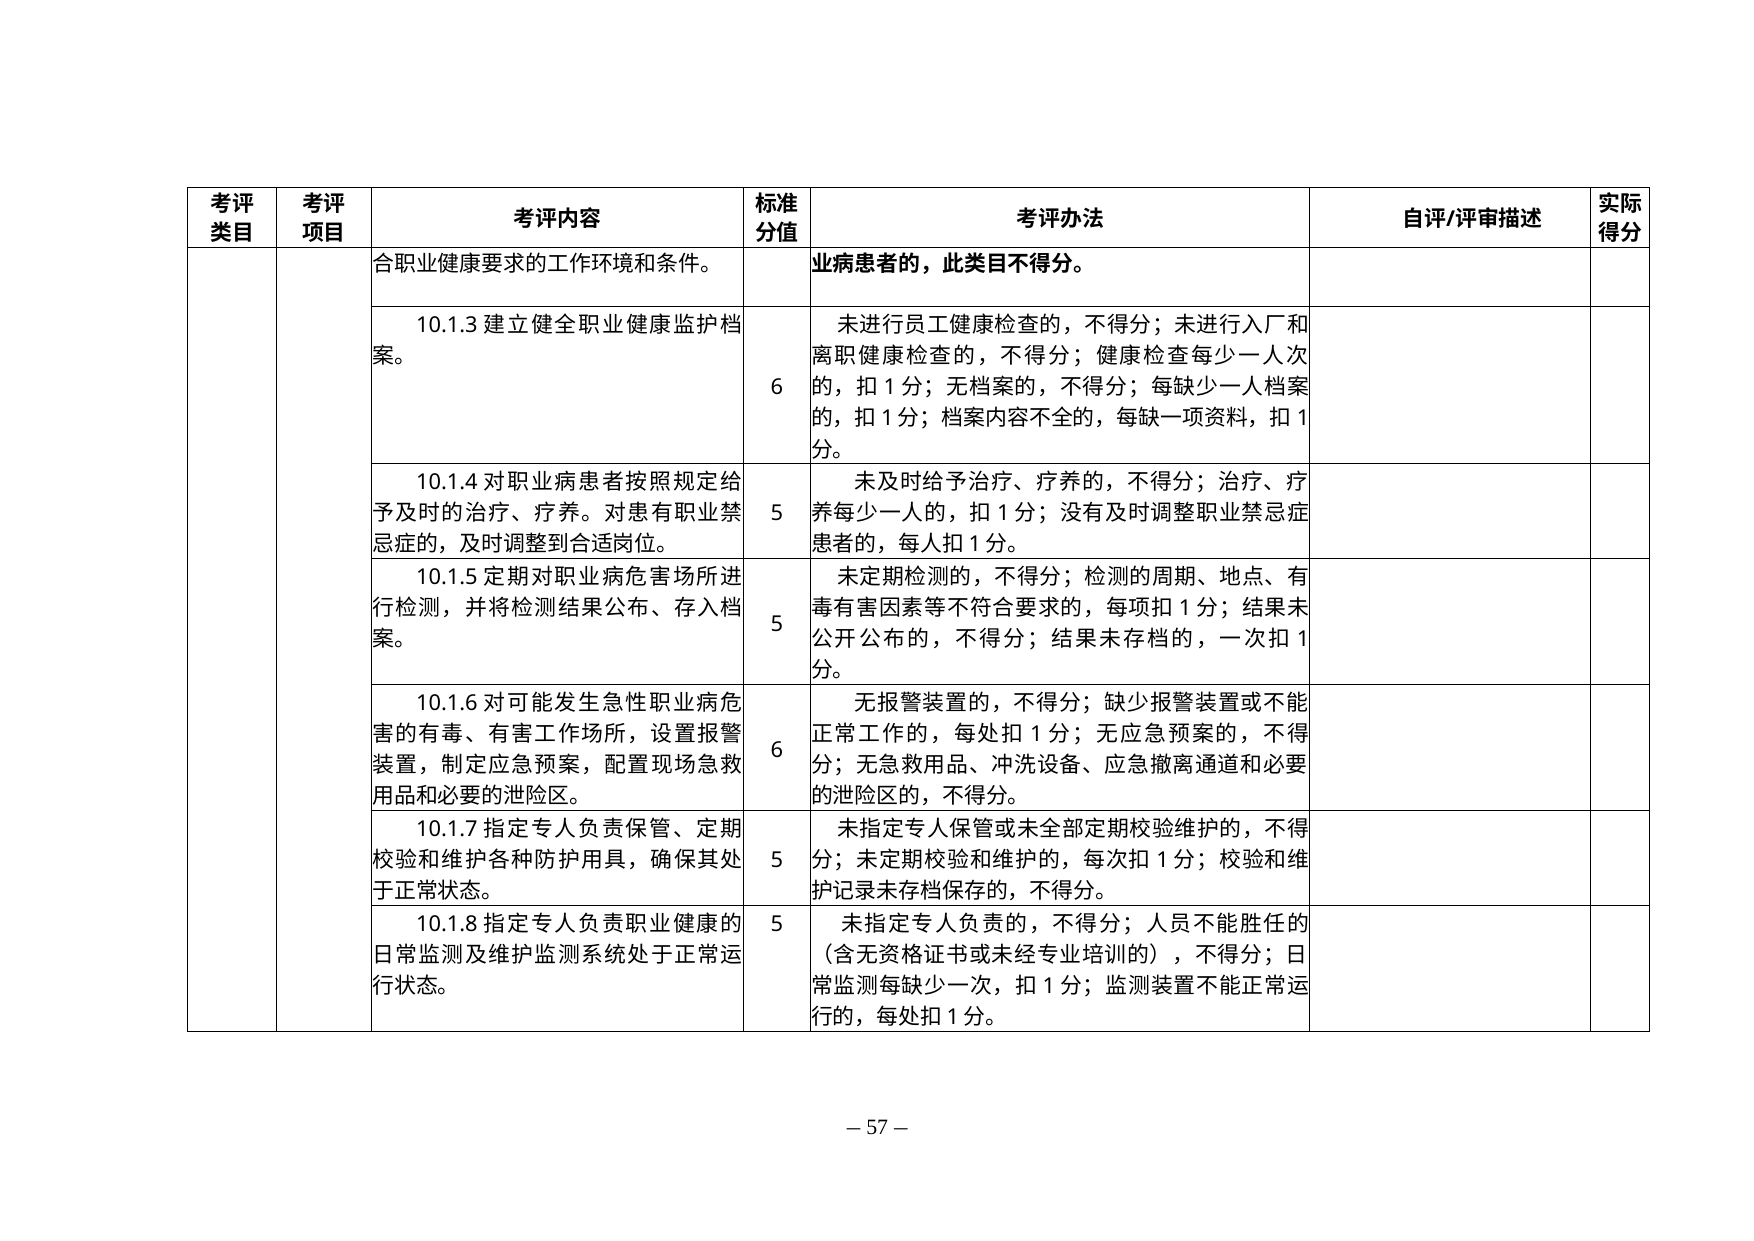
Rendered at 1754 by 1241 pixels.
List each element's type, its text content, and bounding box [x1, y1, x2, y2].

table_cell 未及时给予治疗、疗养的，不得分；治疗、疗养每少一人的，扣1分；没有及时调整职业禁忌症患者的，每人扣1分。 [811, 464, 1309, 558]
table_cell [1591, 559, 1649, 684]
table_cell [1310, 685, 1590, 810]
table_cell [1310, 906, 1590, 1031]
table_cell 5 [744, 464, 810, 558]
table_cell 指定专人负责职业健康的日常监测及维护监测系统处于正常运行状态。 [372, 906, 743, 1031]
table_cell [1310, 559, 1590, 684]
table_cell 未指定专人保管或未全部定期校验维护的，不得分；未定期校验和维护的，每次扣1分；校验和维护记录未存档保存的，不得分。 [811, 811, 1309, 905]
table_cell 建立健全职业健康监护档案。 [372, 307, 743, 463]
table_cell 未进行员工健康检查的，不得分；未进行入厂和离职健康检查的，不得分；健康检查每少一人次的，扣1分；无档案的，不得分；每缺少一人档案的，扣1分；档案内容不全的，每缺一项资料，扣1分。 [811, 307, 1309, 463]
table_cell 未指定专人负责的，不得分；人员不能胜任的（含无资格证书或未经专业培训的），不得分；日常监测每缺少一次，扣1分；监测装置不能正常运行的，每处扣1分。 [811, 906, 1309, 1031]
table_header 考评 项目 [277, 188, 371, 247]
table_cell [1310, 248, 1590, 306]
table_cell [1310, 307, 1590, 463]
table_cell 6 [744, 307, 810, 463]
table_header 考评内容 [372, 188, 743, 247]
table_cell 指定专人负责保管、定期校验和维护各种防护用具，确保其处于正常状态。 [372, 811, 743, 905]
table_cell [1591, 811, 1649, 905]
table_cell 5 [744, 559, 810, 684]
table_cell [1591, 906, 1649, 1031]
table_cell 6 [744, 685, 810, 810]
table_cell [1591, 464, 1649, 558]
table_cell [1591, 307, 1649, 463]
table_header 标准 分值 [744, 188, 810, 247]
table_header 考评 类目 [188, 188, 276, 247]
table_cell [1591, 248, 1649, 306]
table_cell [1310, 464, 1590, 558]
table_cell 无报警装置的，不得分；缺少报警装置或不能正常工作的，每处扣1分；无应急预案的，不得分；无急救用品、冲洗设备、应急撤离通道和必要的泄险区的，不得分。 [811, 685, 1309, 810]
table_header 自评/评审描述 [1310, 188, 1590, 247]
table_cell 5 [744, 811, 810, 905]
table_cell 对可能发生急性职业病危害的有毒、有害工作场所，设置报警装置，制定应急预案，配置现场急救用品和必要的泄险区。 [372, 685, 743, 810]
table_cell 定期对职业病危害场所进行检测，并将检测结果公布、存入档案。 [372, 559, 743, 684]
table_cell 对职业病患者按照规定给予及时的治疗、疗养。对患有职业禁忌症的，及时调整到合适岗位。 [372, 464, 743, 558]
table_cell [1310, 811, 1590, 905]
table_header 考评办法 [811, 188, 1309, 247]
table_cell [1591, 685, 1649, 810]
table_header 实际 得分 [1591, 188, 1649, 247]
table_cell 按照有关要求，为员工提供符合职业健康要求的工作环境和条件。 [372, 248, 743, 306]
table_cell 不符合要求的，每处扣1分；一年内有新增职业病患者的，此类目不得分。 [811, 248, 1309, 306]
table_cell 5 [744, 906, 810, 1031]
table_cell 未定期检测的，不得分；检测的周期、地点、有毒有害因素等不符合要求的，每项扣1分；结果未公开公布的，不得分；结果未存档的，一次扣1分。 [811, 559, 1309, 684]
table_cell 5 [744, 248, 810, 306]
